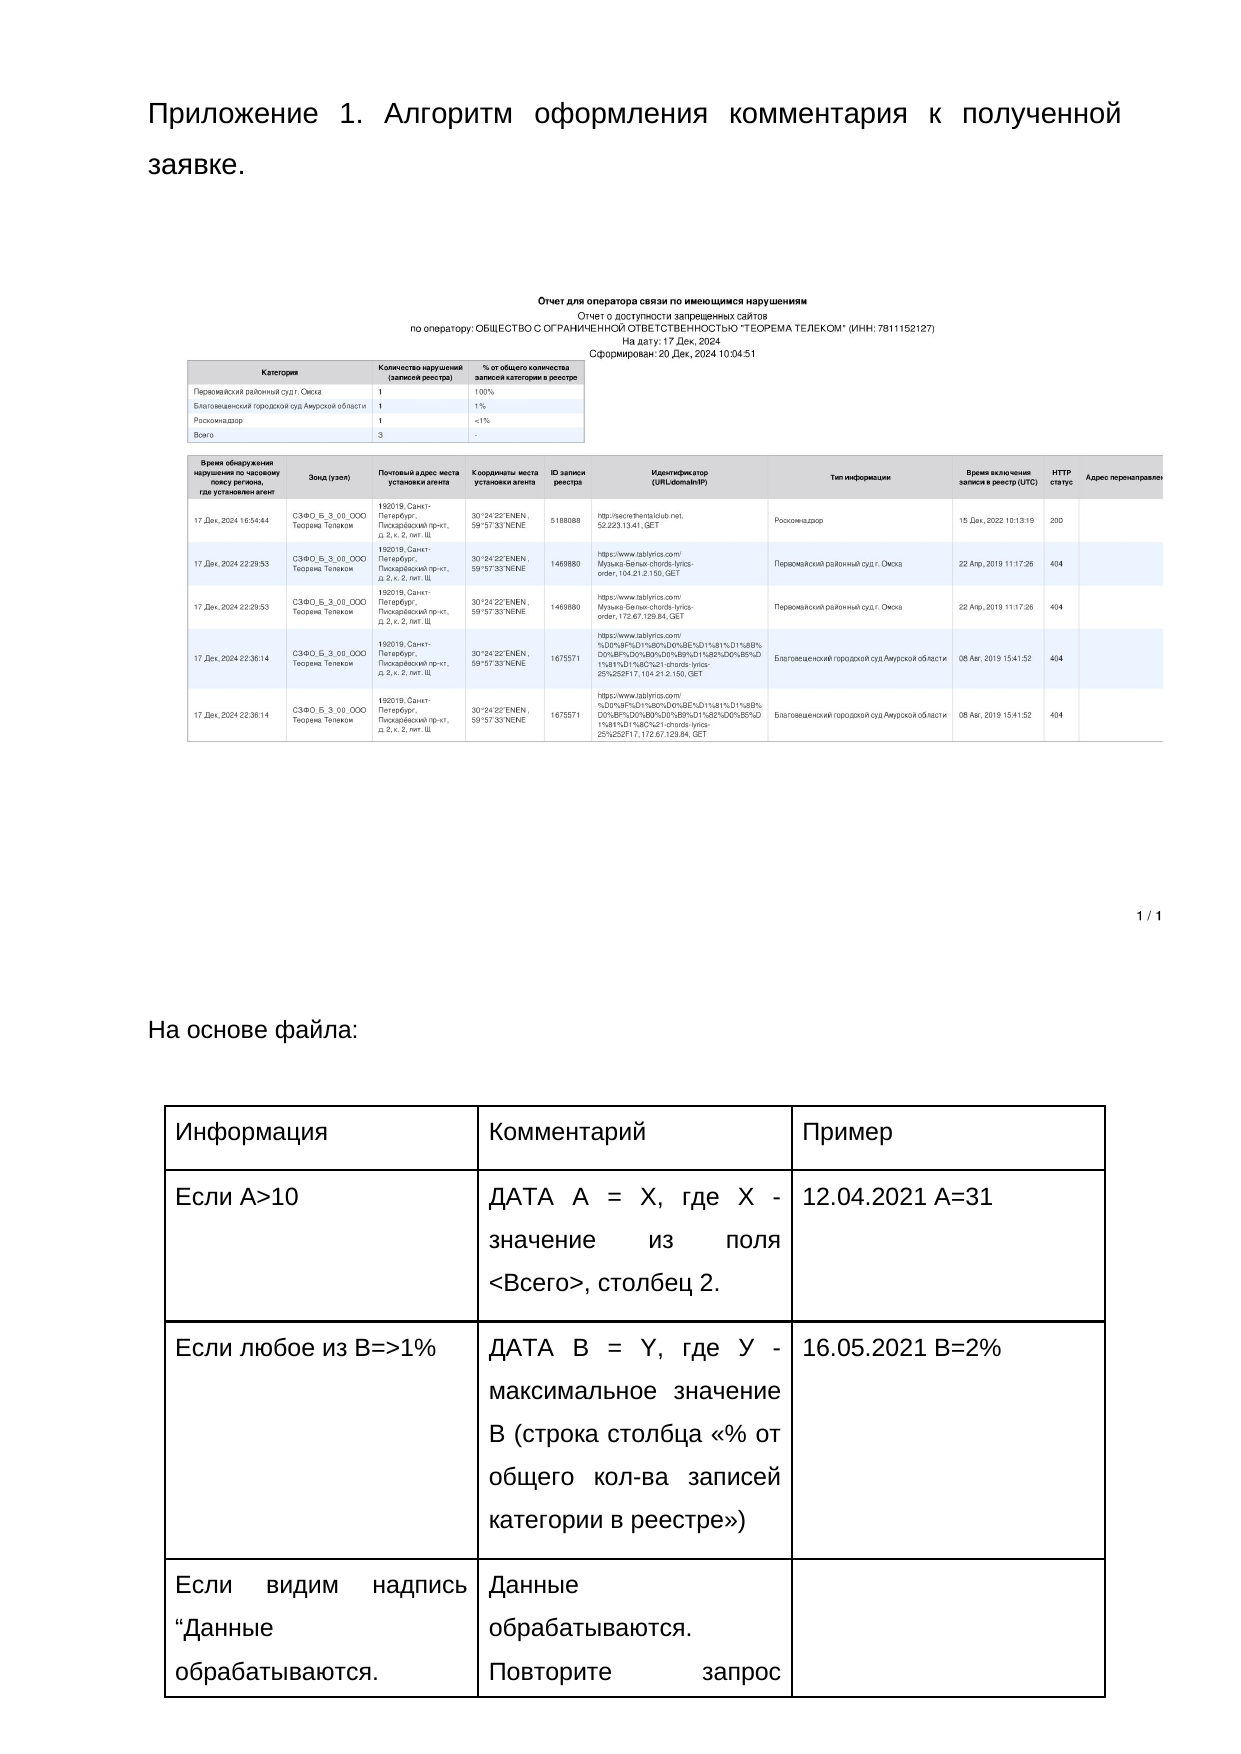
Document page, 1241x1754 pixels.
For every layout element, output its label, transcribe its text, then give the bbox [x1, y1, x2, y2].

table_header Комментарий [479, 1107, 791, 1169]
subtitle Приложение 1. Алгоритм оформления комментария к полученной заявке. [148, 97, 1122, 180]
table_cell 16.05.2021 В=2% [793, 1323, 1104, 1558]
table_cell 12.04.2021 А=31 [793, 1171, 1104, 1320]
table_cell ДАТА В = Y, где У - максимальное значение В (строка столбца «% от общего кол-ва записей категории в реестре») [479, 1323, 791, 1558]
table_header Информация [166, 1107, 477, 1169]
table_cell Если А>10 [166, 1171, 477, 1320]
text На основе файла: [148, 1014, 1122, 1043]
picture [147, 260, 1198, 1002]
table_cell ДАТА А = Х, где Х - значение из поля <Всего>, столбец 2. [479, 1171, 791, 1320]
table_cell Если любое из B=>1% [166, 1323, 477, 1558]
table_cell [479, 1560, 791, 1696]
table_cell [166, 1560, 477, 1696]
table_cell [793, 1560, 1104, 1696]
table_header Пример [793, 1107, 1104, 1169]
